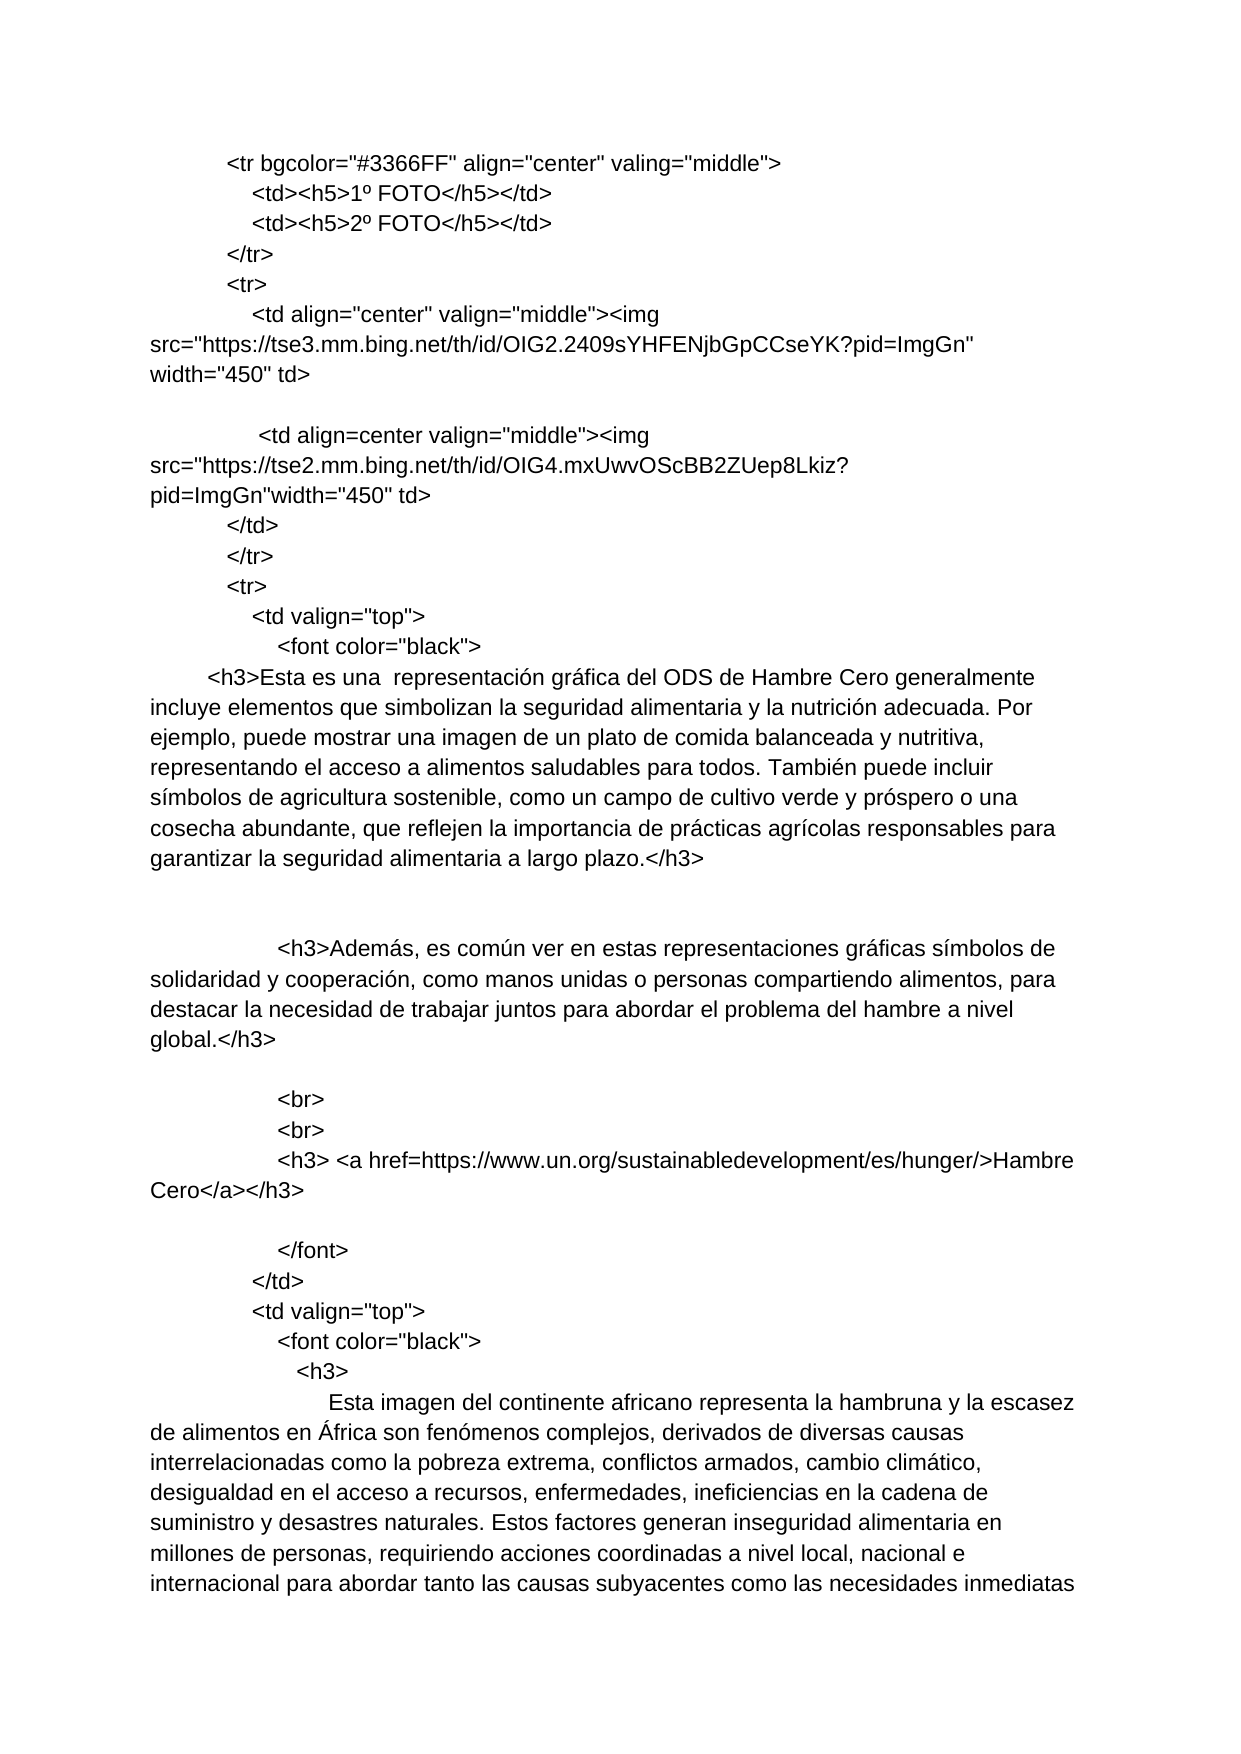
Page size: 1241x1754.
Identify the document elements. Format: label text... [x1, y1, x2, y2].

text <tr bgcolor="#3366FF" align="center" valing="middle"> [150, 150, 1090, 176]
text <td><h5>1º FOTO</h5></td> [150, 180, 1090, 207]
text </font> [150, 1237, 1090, 1264]
text <td><h5>2º FOTO</h5></td> [150, 210, 1090, 237]
text </tr> [150, 241, 1090, 267]
text <font color="black"> [150, 633, 1090, 660]
text <h3> [150, 1358, 1090, 1385]
text <tr> [150, 271, 1090, 297]
text </td> [150, 512, 1090, 539]
text <h3>Esta es una representación gráfica del ODS de Hambre Cero generalmente incluye elementos que simbolizan la seguridad alimentaria y la nutrición adecuada. Por ejemplo, puede mostrar una imagen de un plato de comida balanceada y nutritiva, representando el acceso a alimentos saludables para todos. También puede incluir símbolos de agricultura sostenible, como un campo de cultivo verde y próspero o una cosecha abundante, que reflejen la importancia de prácticas agrícolas responsables para garantizar la seguridad alimentaria a largo plazo.</h3> [150, 663, 1090, 871]
text <br> [150, 1117, 1090, 1143]
text <td align="center" valign="middle"><img src="https://tse3.mm.bing.net/th/id/OIG2.2409sYHFENjbGpCCseYK?pid=ImgGn" width="450" td> [150, 301, 1090, 388]
text <h3> <a href=https://www.un.org/sustainabledevelopment/es/hunger/>Hambre Cero</a></h3> [150, 1147, 1090, 1203]
text <td align=center valign="middle"><img src="https://tse2.mm.bing.net/th/id/OIG4.mxUwvOScBB2ZUep8Lkiz?pid=ImgGn"width="450" td> [150, 422, 1090, 509]
text <h3>Además, es común ver en estas representaciones gráficas símbolos de solidaridad y cooperación, como manos unidas o personas compartiendo alimentos, para destacar la necesidad de trabajar juntos para abordar el problema del hambre a nivel global.</h3> [150, 935, 1090, 1052]
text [150, 1388, 1090, 1596]
text </td> [150, 1268, 1090, 1294]
text <td valign="top"> [150, 1298, 1090, 1324]
text <td valign="top"> [150, 603, 1090, 629]
text <tr> [150, 573, 1090, 599]
text <br> [150, 1086, 1090, 1113]
text </tr> [150, 543, 1090, 569]
text <font color="black"> [150, 1328, 1090, 1354]
